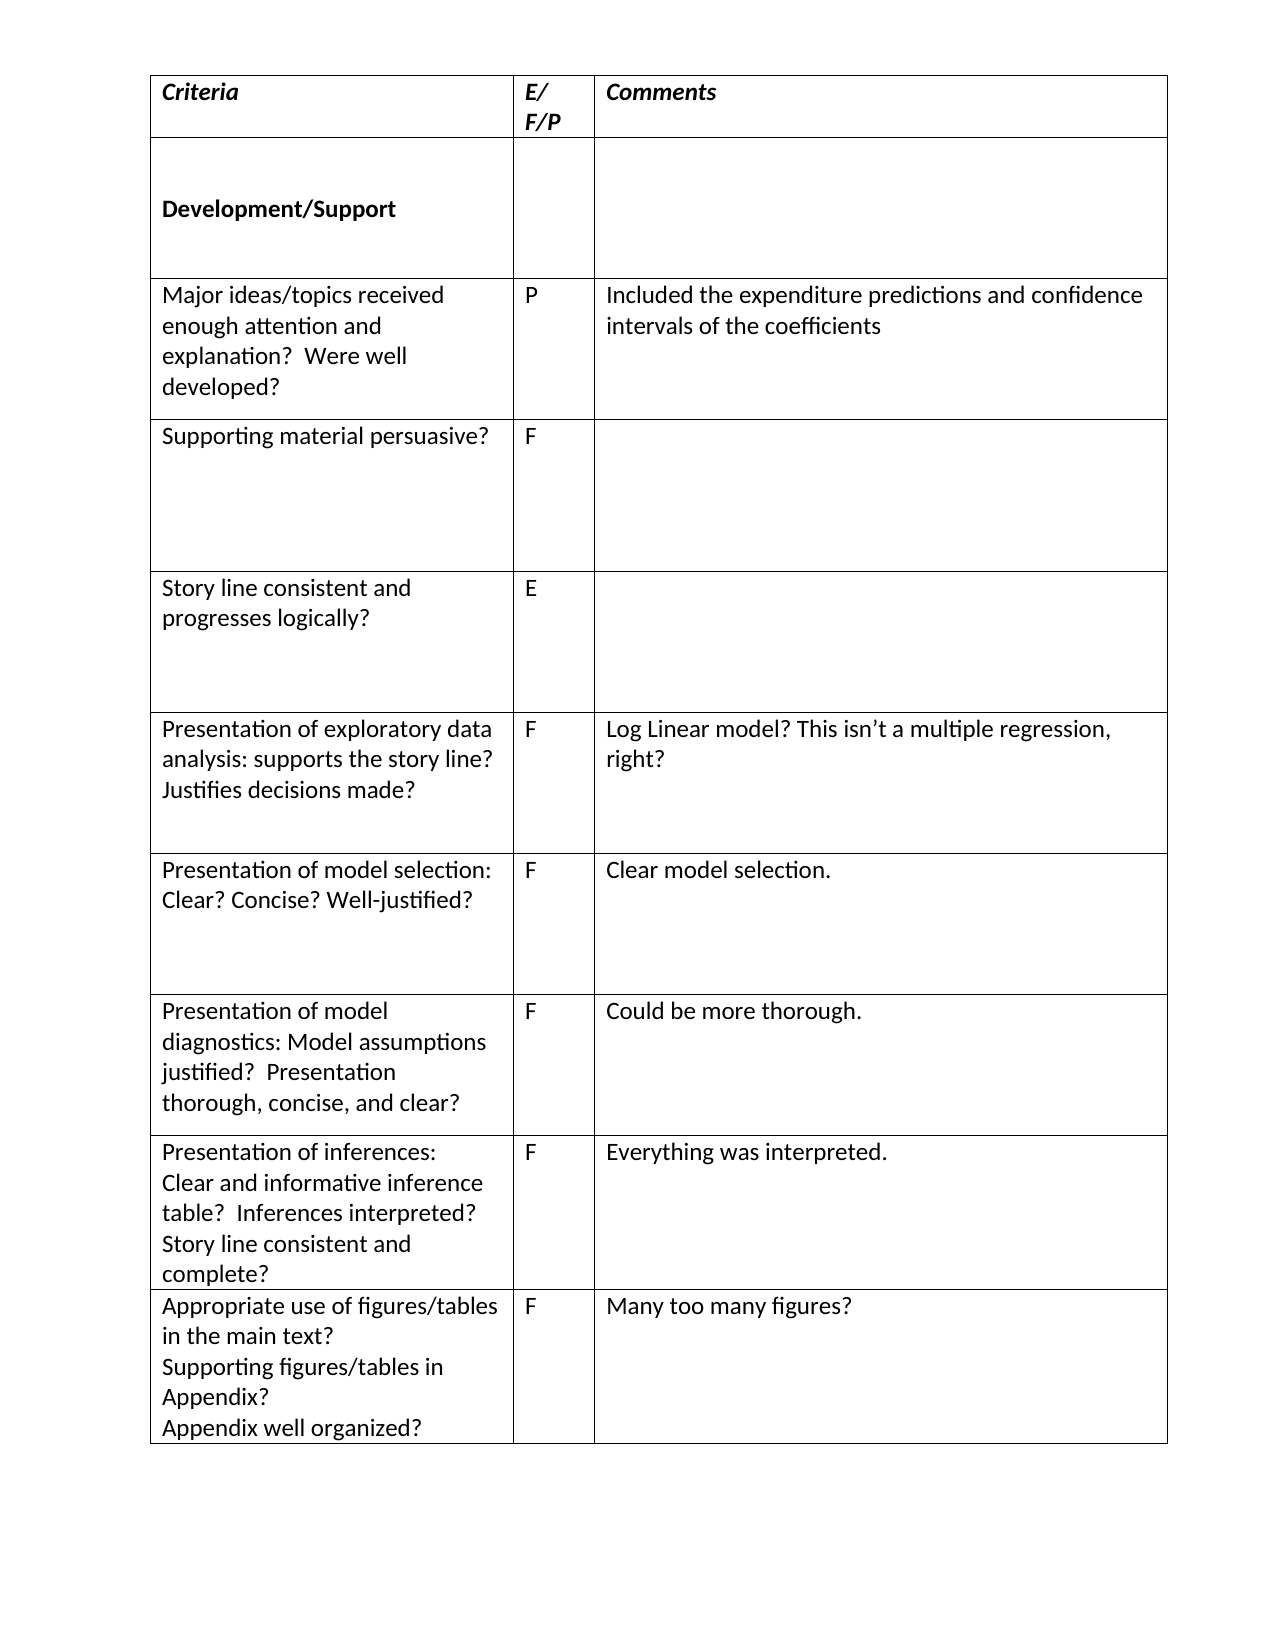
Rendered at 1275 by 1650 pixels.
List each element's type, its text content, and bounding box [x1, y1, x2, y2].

table_cell F [514, 1136, 594, 1289]
table_cell F [514, 995, 594, 1135]
table_cell E [514, 572, 594, 712]
table_cell Appropriate use of figures/tables in the main text? Supporting figures/tables in Appendix? Appendix well organized? [151, 1290, 513, 1442]
table_cell Presentation of exploratory data analysis: supports the story line? Justifies decisions made? [151, 713, 513, 853]
table_header E/F/P [514, 76, 594, 137]
table_cell F [514, 420, 594, 571]
table_cell Development/Support [151, 138, 513, 278]
table_cell F [514, 713, 594, 853]
table_cell [595, 138, 1167, 278]
table_cell Clear model selection. [595, 854, 1167, 994]
table_cell Log Linear model? This isn’t a multiple regression, right? [595, 713, 1167, 853]
table_cell Major ideas/topics received enough attention and explanation? Were well developed? [151, 279, 513, 419]
table_cell Many too many figures? [595, 1290, 1167, 1442]
table_cell Everything was interpreted. [595, 1136, 1167, 1289]
table_cell [595, 420, 1167, 571]
table_cell [514, 138, 594, 278]
table_cell Presentation of model diagnostics: Model assumptions justified? Presentation thorough, concise, and clear? [151, 995, 513, 1135]
table_cell Presentation of model selection: Clear? Concise? Well-justified? [151, 854, 513, 994]
table_cell F [514, 1290, 594, 1442]
table_cell Supporting material persuasive? [151, 420, 513, 571]
table_cell F [514, 854, 594, 994]
table_cell Presentation of inferences: Clear and informative inference table? Inferences interpreted? Story line consistent and complete? [151, 1136, 513, 1289]
table_header Comments [595, 76, 1167, 137]
table_header Criteria [151, 76, 513, 137]
table_cell Could be more thorough. [595, 995, 1167, 1135]
table_cell [595, 572, 1167, 712]
table_cell Story line consistent and progresses logically? [151, 572, 513, 712]
table_cell P [514, 279, 594, 419]
table_cell Included the expenditure predictions and confidence intervals of the coefficients [595, 279, 1167, 419]
